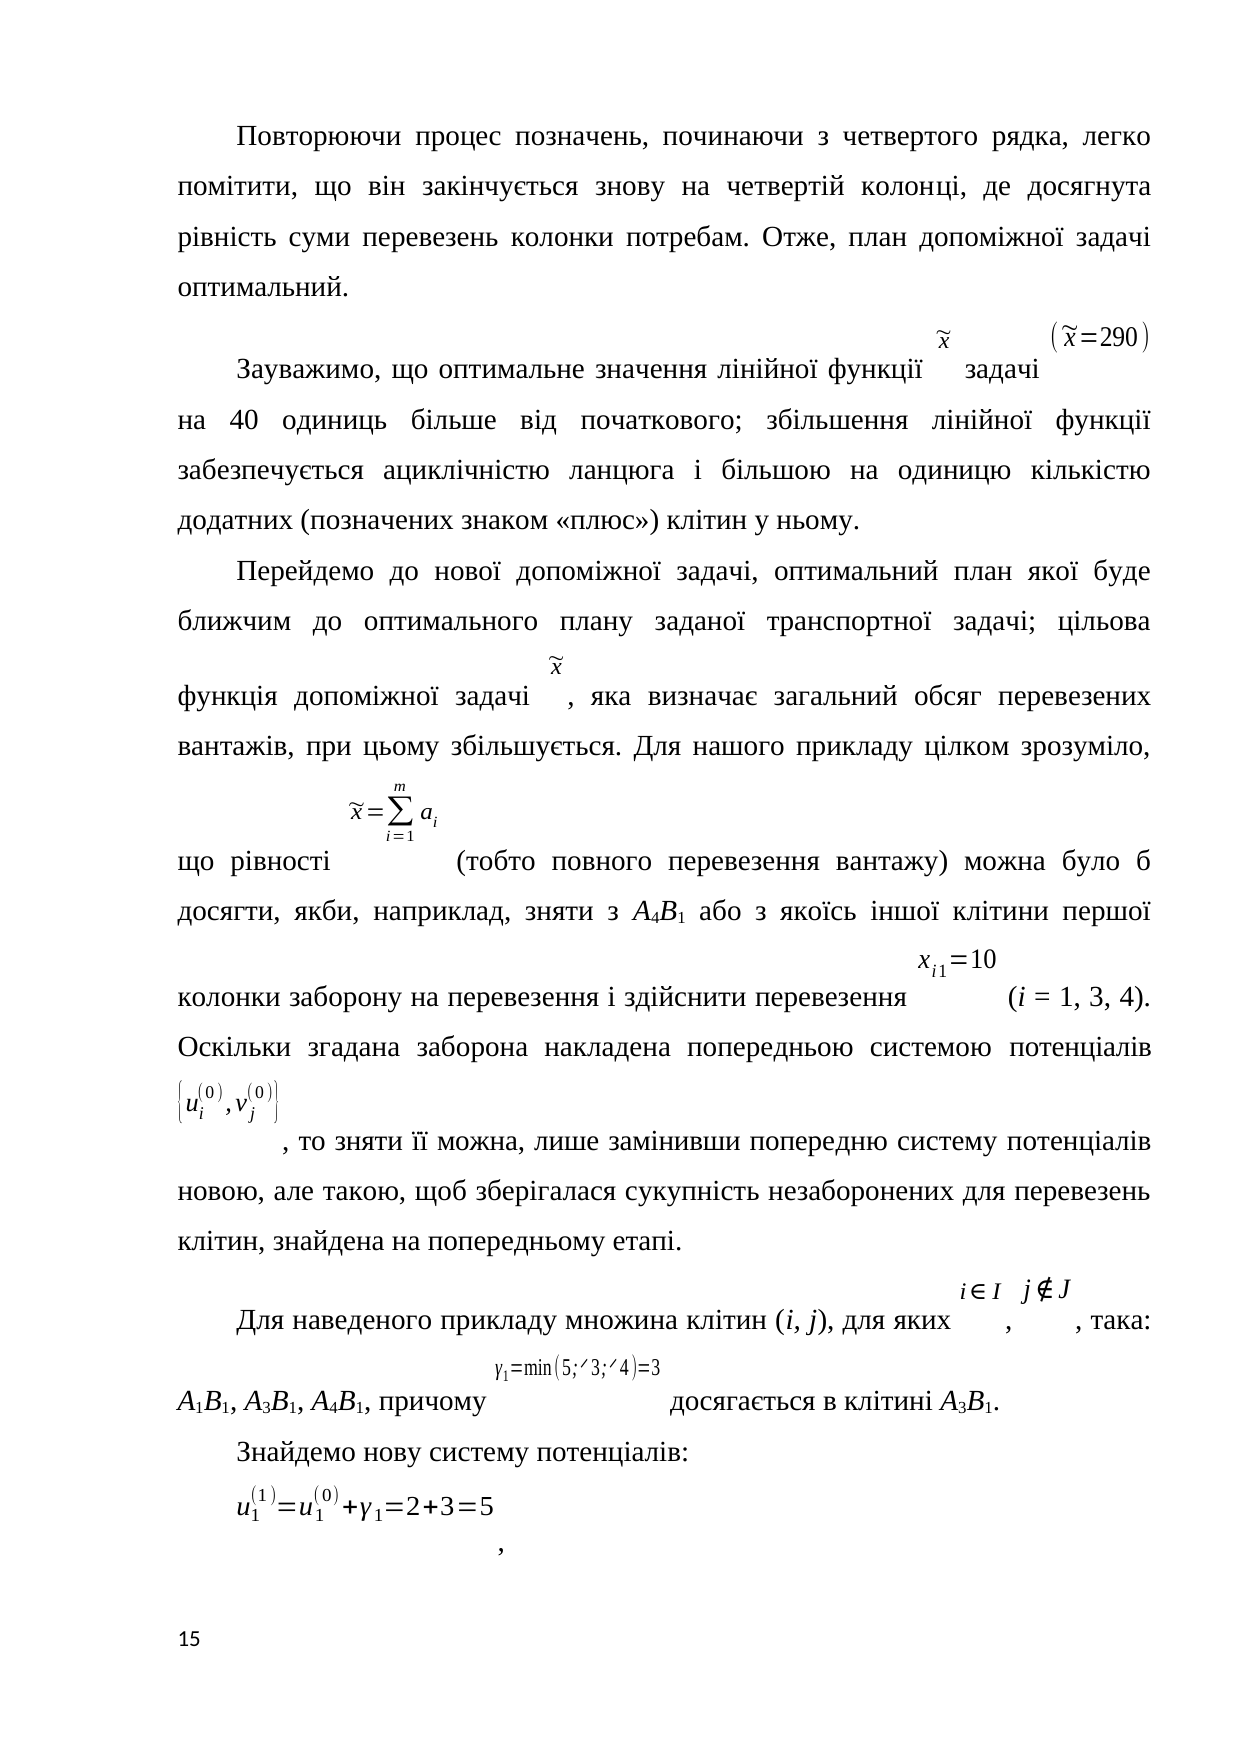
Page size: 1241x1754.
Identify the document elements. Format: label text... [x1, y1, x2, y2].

text Повторюючи процес позначень, починаючи з четвертого рядка, легко помітити, що він закінчується знову на четвертій колонці, де досягнута рівність суми перевезень колонки потребам. Отже, план допоміжної задачі оптимальний. [177, 118, 1152, 303]
text Зауважимо, що оптимальне значення лінійної функції задачі на 40 одиниць більше від початкового; збільшення лінійної функції забезпечується ациклічністю ланцюга і більшою на одиницю кількістю додатних (позначених знаком «плюс») клітин у ньому. [177, 319, 1152, 536]
text , [177, 1484, 1152, 1557]
text Для наведеного прикладу множина клітин (i, j), для яких , , така: А1В1, А3В1, А4В1, причому досягається в клітині А3В1. [177, 1273, 1152, 1417]
text Знайдемо нову систему потенціалів: [177, 1434, 1152, 1467]
text Перейдемо до нової допоміжної задачі, оптимальний план якої буде ближчим до оптимального плану заданої транспортної задачі; цільова функція допоміжної задачі , яка визначає загальний обсяг перевезених вантажів, при цьому збільшується. Для нашого прикладу цілком зрозуміло, що рівності (тобто повного перевезення вантажу) можна було б досягти, якби, наприклад, зняти з А4В1 або з якоїсь іншої клітини першої колонки заборону на перевезення і здійснити перевезення (і = 1, 3, 4). Оскільки згадана заборона накладена попередньою системою потенціалів , то зняти її можна, лише замінивши попередню систему потенціалів новою, але такою, щоб зберігалася сукупність незаборонених для перевезень клітин, знайдена на попередньому етапі. [177, 553, 1152, 1257]
